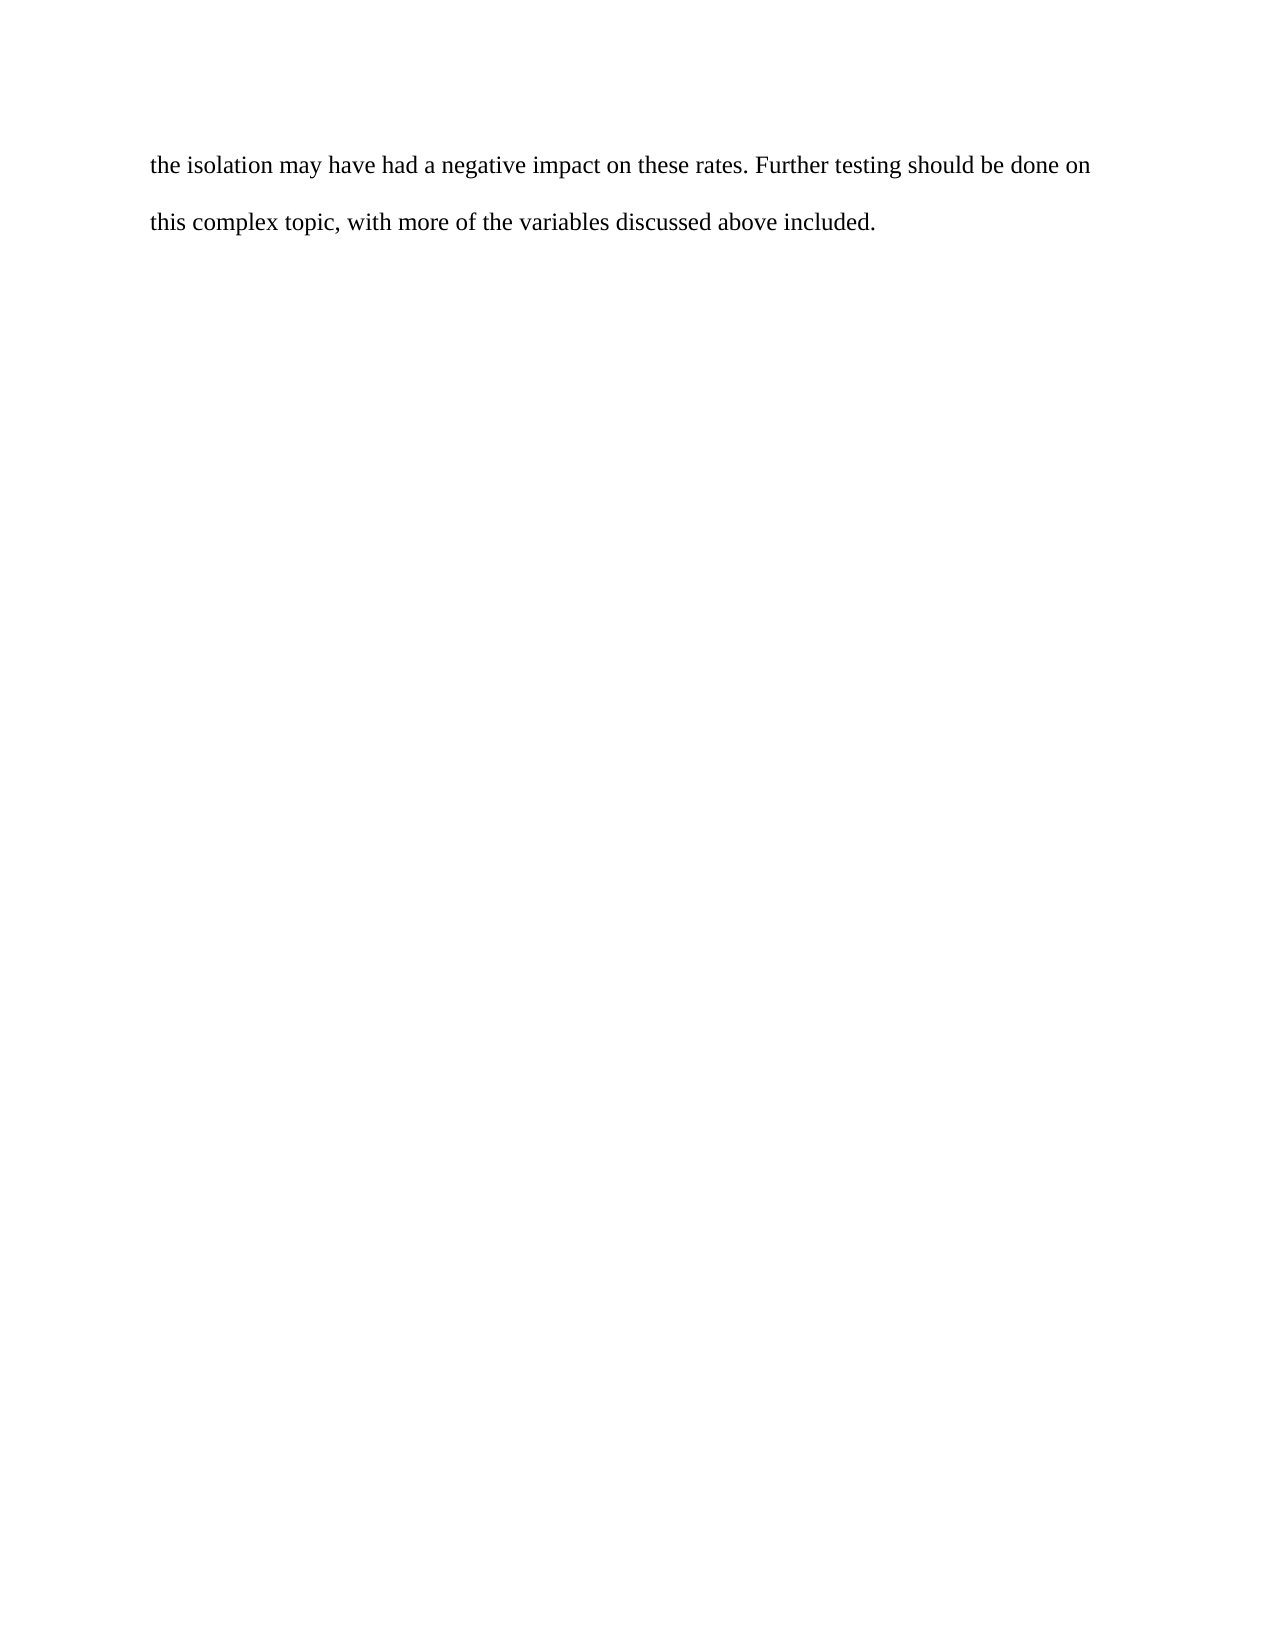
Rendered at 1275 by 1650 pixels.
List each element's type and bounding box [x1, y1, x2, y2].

text [150, 150, 1125, 236]
